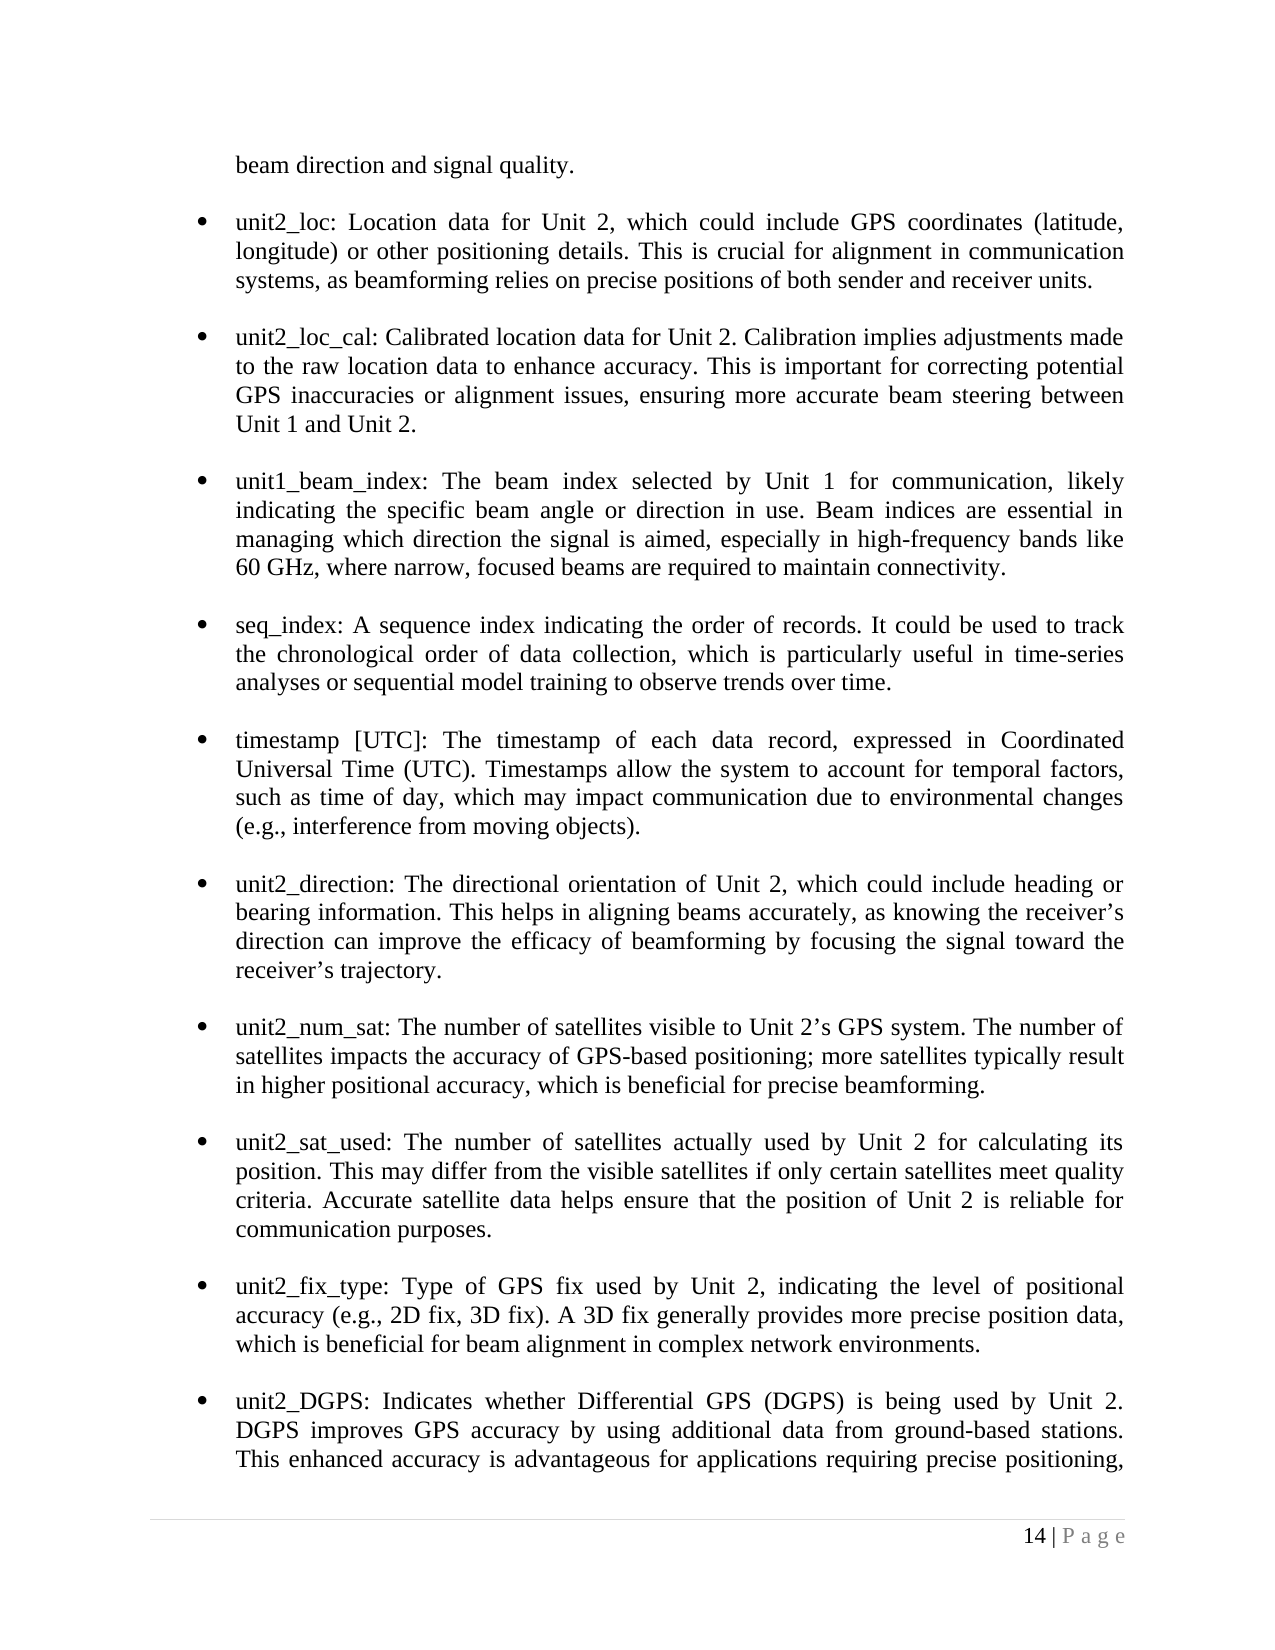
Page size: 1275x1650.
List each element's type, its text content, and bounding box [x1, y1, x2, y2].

list seq_index: A sequence index indicating the order of records. It could be used to track the chronological order of data collection, which is particularly useful in time-series analyses or sequential model training to observe trends over time. [198, 610, 1125, 696]
list unit2_loc: Location data for Unit 2, which could include GPS coordinates (latitude, longitude) or other positioning details. This is crucial for alignment in communication systems, as beamforming relies on precise positions of both sender and receiver units. [198, 207, 1125, 294]
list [198, 150, 1125, 179]
list unit2_num_sat: The number of satellites visible to Unit 2’s GPS system. The number of satellites impacts the accuracy of GPS-based positioning; more satellites typically result in higher positional accuracy, which is beneficial for precise beamforming. [198, 1012, 1125, 1099]
list unit2_fix_type: Type of GPS fix used by Unit 2, indicating the level of positional accuracy (e.g., 2D fix, 3D fix). A 3D fix generally provides more precise position data, which is beneficial for beam alignment in complex network environments. [198, 1271, 1125, 1357]
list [198, 1386, 1125, 1472]
list unit2_sat_used: The number of satellites actually used by Unit 2 for calculating its position. This may differ from the visible satellites if only certain satellites meet quality criteria. Accurate satellite data helps ensure that the position of Unit 2 is reliable for communication purposes. [198, 1127, 1125, 1242]
list unit2_loc_cal: Calibrated location data for Unit 2. Calibration implies adjustments made to the raw location data to enhance accuracy. This is important for correcting potential GPS inaccuracies or alignment issues, ensuring more accurate beam steering between Unit 1 and Unit 2. [198, 322, 1125, 437]
list unit1_beam_index: The beam index selected by Unit 1 for communication, likely indicating the specific beam angle or direction in use. Beam indices are essential in managing which direction the signal is aimed, especially in high-frequency bands like 60 GHz, where narrow, focused beams are required to maintain connectivity. [198, 466, 1125, 581]
list unit2_direction: The directional orientation of Unit 2, which could include heading or bearing information. This helps in aligning beams accurately, as knowing the receiver’s direction can improve the efficacy of beamforming by focusing the signal toward the receiver’s trajectory. [198, 869, 1125, 984]
list timestamp [UTC]: The timestamp of each data record, expressed in Coordinated Universal Time (UTC). Timestamps allow the system to account for temporal factors, such as time of day, which may impact communication due to environmental changes (e.g., interference from moving objects). [198, 725, 1125, 840]
